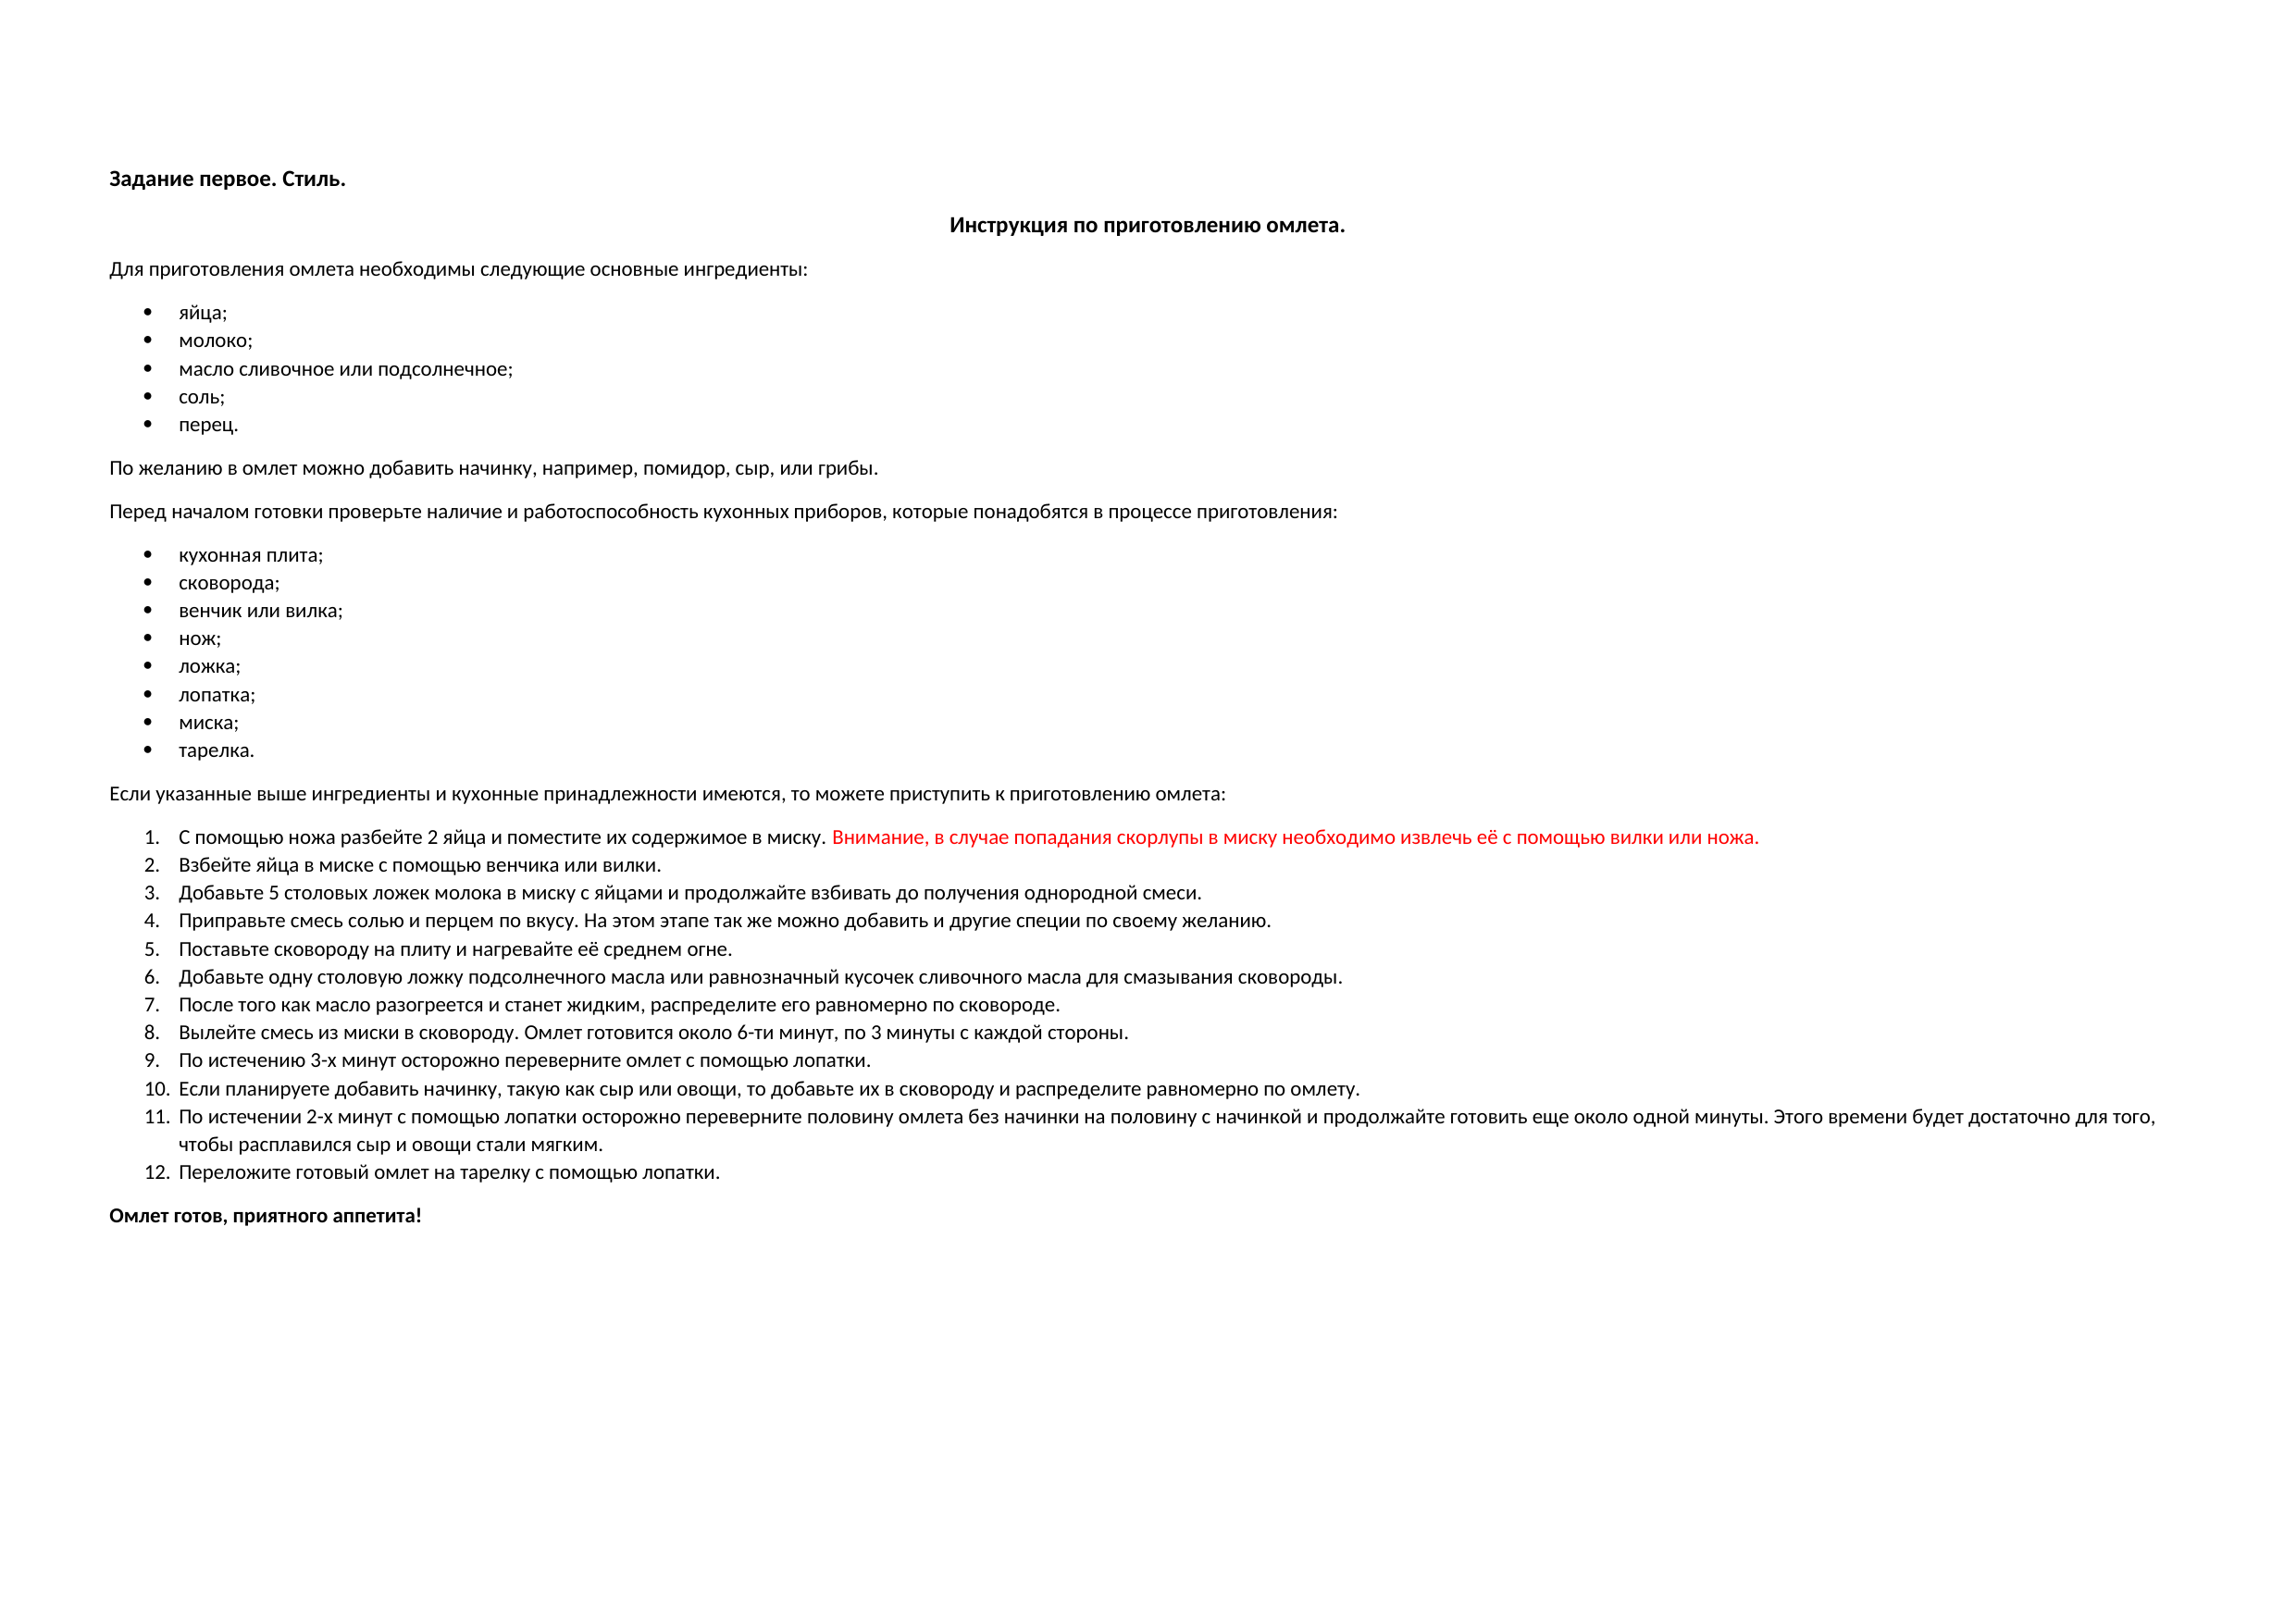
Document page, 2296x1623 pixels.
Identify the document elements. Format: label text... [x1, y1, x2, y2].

text Если указанные выше ингредиенты и кухонные принадлежности имеются, то можете приступить к приготовлению омлета: [109, 780, 2186, 806]
list Поставьте сковороду на плиту и нагревайте её среднем огне. [144, 935, 2186, 961]
list кухонная плита; [144, 541, 2186, 567]
list миска; [144, 709, 2186, 735]
text По желанию в омлет можно добавить начинку, например, помидор, сыр, или грибы. [109, 454, 2186, 480]
list масло сливочное или подсолнечное; [144, 355, 2186, 381]
text Задание первое. Стиль. [109, 164, 2186, 192]
list соль; [144, 383, 2186, 409]
list Вылейте смесь из миски в сковороду. Омлет готовится около 6-ти минут, по 3 минуты с каждой стороны. [144, 1019, 2186, 1045]
list лопатка; [144, 681, 2186, 707]
list нож; [144, 625, 2186, 650]
list тарелка. [144, 737, 2186, 762]
text Омлет готов, приятного аппетита! [109, 1202, 2186, 1228]
list Если планируете добавить начинку, такую как сыр или овощи, то добавьте их в сковороду и распределите равномерно по омлету. [144, 1075, 2186, 1101]
list После того как масло разогреется и станет жидким, распределите его равномерно по сковороде. [144, 991, 2186, 1017]
list сковорода; [144, 569, 2186, 595]
list По истечении 2-х минут с помощью лопатки осторожно переверните половину омлета без начинки на половину с начинкой и продолжайте готовить еще около одной минуты. Этого времени будет достаточно для того, чтобы расплавился сыр и овощи стали мягким. [144, 1103, 2186, 1157]
list яйца; [144, 299, 2186, 325]
text Инструкция по приготовлению омлета. [109, 210, 2186, 238]
list С помощью ножа разбейте 2 яйца и поместите их содержимое в миску. Внимание, в случае попадания скорлупы в миску необходимо извлечь её с помощью вилки или ножа. [144, 824, 2186, 849]
list Приправьте смесь солью и перцем по вкусу. На этом этапе так же можно добавить и другие специи по своему желанию. [144, 908, 2186, 933]
list перец. [144, 411, 2186, 437]
list Добавьте 5 столовых ложек молока в миску с яйцами и продолжайте взбивать до получения однородной смеси. [144, 879, 2186, 905]
list молоко; [144, 327, 2186, 353]
list Взбейте яйца в миске с помощью венчика или вилки. [144, 851, 2186, 877]
list ложка; [144, 653, 2186, 678]
list По истечению 3-х минут осторожно переверните омлет с помощью лопатки. [144, 1047, 2186, 1072]
list венчик или вилка; [144, 597, 2186, 623]
list Добавьте одну столовую ложку подсолнечного масла или равнозначный кусочек сливочного масла для смазывания сковороды. [144, 963, 2186, 989]
text Для приготовления омлета необходимы следующие основные ингредиенты: [109, 255, 2186, 281]
list Переложите готовый омлет на тарелку с помощью лопатки. [144, 1158, 2186, 1184]
text Перед началом готовки проверьте наличие и работоспособность кухонных приборов, которые понадобятся в процессе приготовления: [109, 498, 2186, 524]
